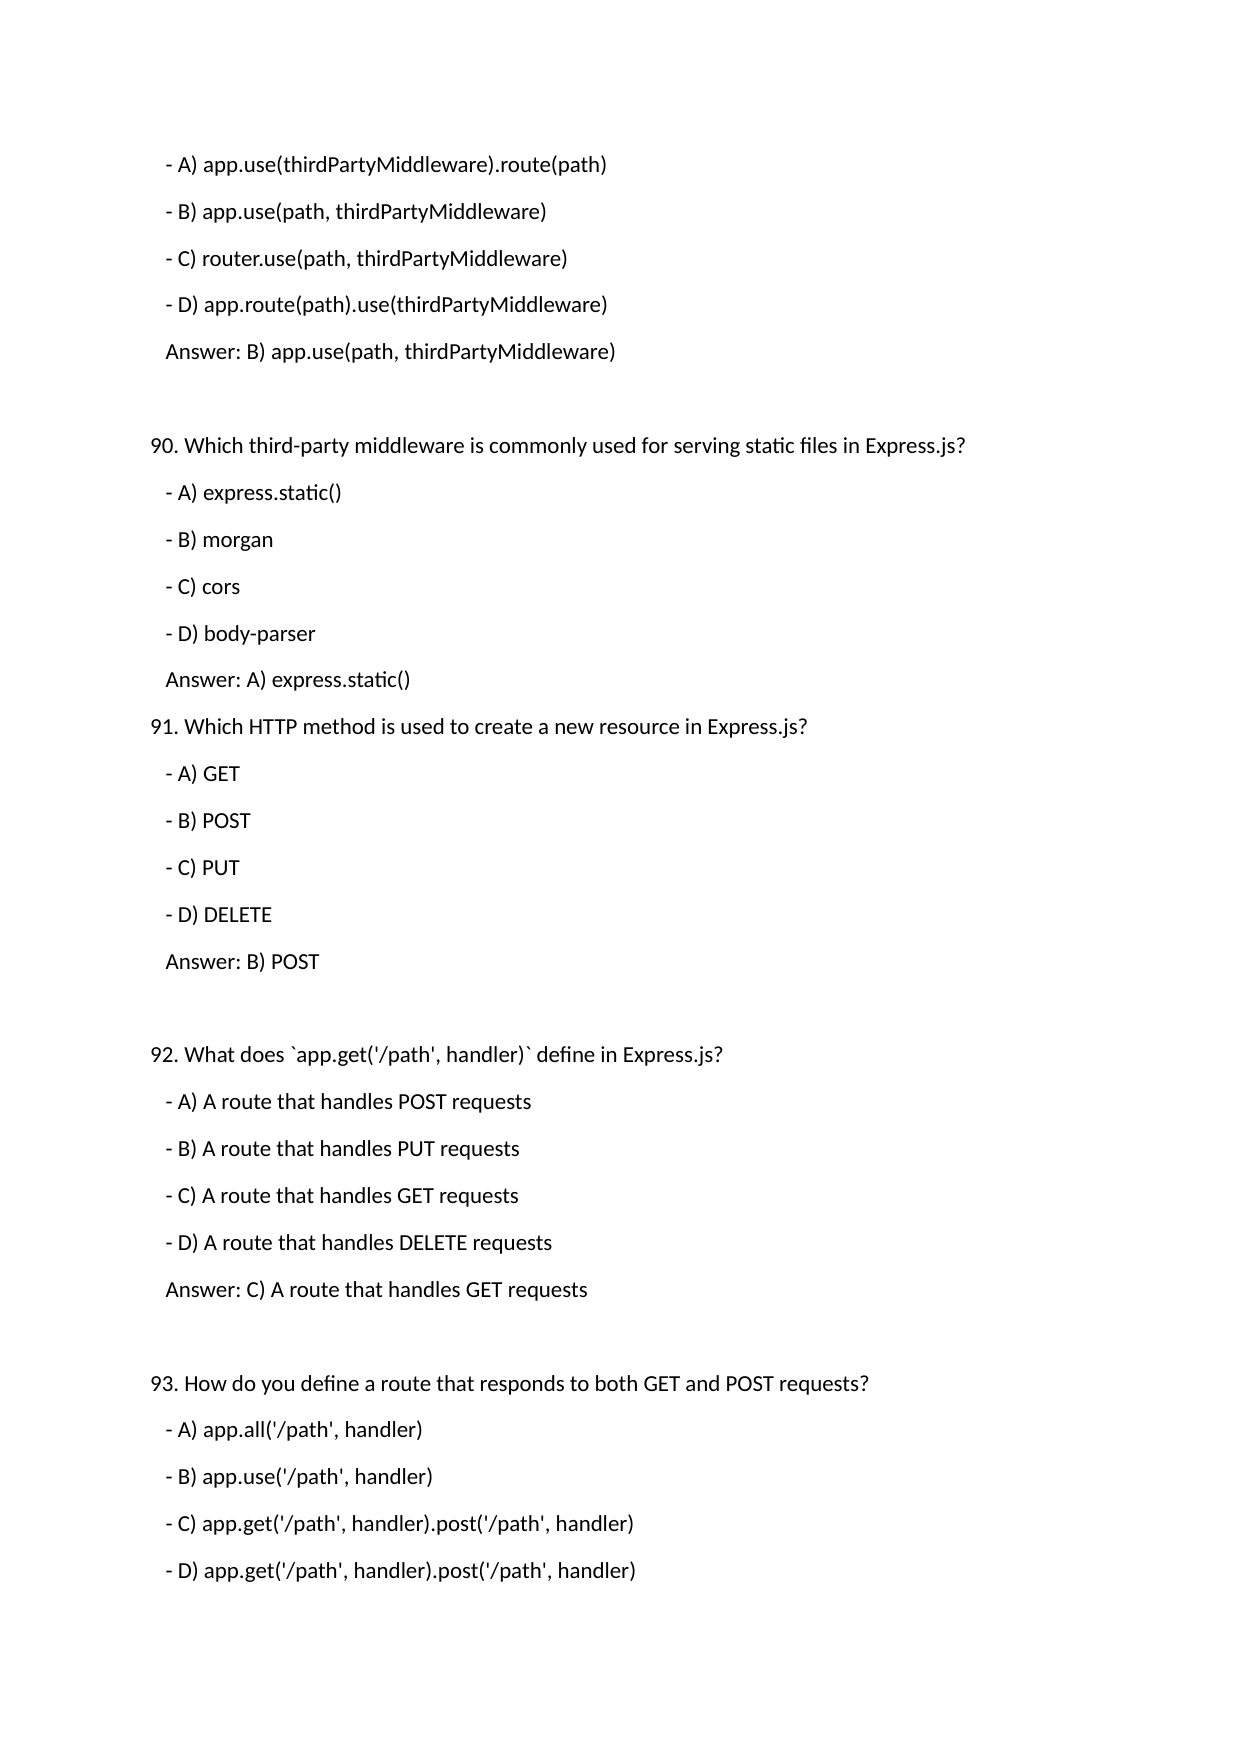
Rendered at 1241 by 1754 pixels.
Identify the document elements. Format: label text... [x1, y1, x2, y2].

text - C) A route that handles GET requests [150, 1181, 1090, 1209]
text - D) app.get('/path', handler).post('/path', handler) [150, 1556, 1090, 1584]
text - C) router.use(path, thirdPartyMiddleware) [150, 244, 1090, 272]
text - D) A route that handles DELETE requests [150, 1228, 1090, 1256]
text - B) POST [150, 806, 1090, 834]
text - B) A route that handles PUT requests [150, 1134, 1090, 1162]
text 93. How do you define a route that responds to both GET and POST requests? [150, 1369, 1090, 1397]
text Answer: B) POST [150, 947, 1090, 975]
text - A) GET [150, 759, 1090, 787]
text - B) app.use(path, thirdPartyMiddleware) [150, 197, 1090, 225]
text - A) app.all('/path', handler) [150, 1416, 1090, 1444]
text - B) app.use('/path', handler) [150, 1462, 1090, 1491]
text - D) app.route(path).use(thirdPartyMiddleware) [150, 291, 1090, 319]
text - D) DELETE [150, 900, 1090, 928]
text 90. Which third-party middleware is commonly used for serving static files in Express.js? [150, 431, 1090, 459]
text 92. What does `app.get('/path', handler)` define in Express.js? [150, 1041, 1090, 1069]
text Answer: B) app.use(path, thirdPartyMiddleware) [150, 337, 1090, 366]
text 91. Which HTTP method is used to create a new resource in Express.js? [150, 712, 1090, 741]
text - C) PUT [150, 853, 1090, 881]
text - C) app.get('/path', handler).post('/path', handler) [150, 1509, 1090, 1537]
text - A) app.use(thirdPartyMiddleware).route(path) [150, 150, 1090, 178]
text - A) express.static() [150, 478, 1090, 506]
text - D) body-parser [150, 619, 1090, 647]
text Answer: C) A route that handles GET requests [150, 1275, 1090, 1303]
text Answer: A) express.static() [150, 666, 1090, 694]
text - A) A route that handles POST requests [150, 1087, 1090, 1116]
text - C) cors [150, 572, 1090, 600]
text - B) morgan [150, 525, 1090, 553]
